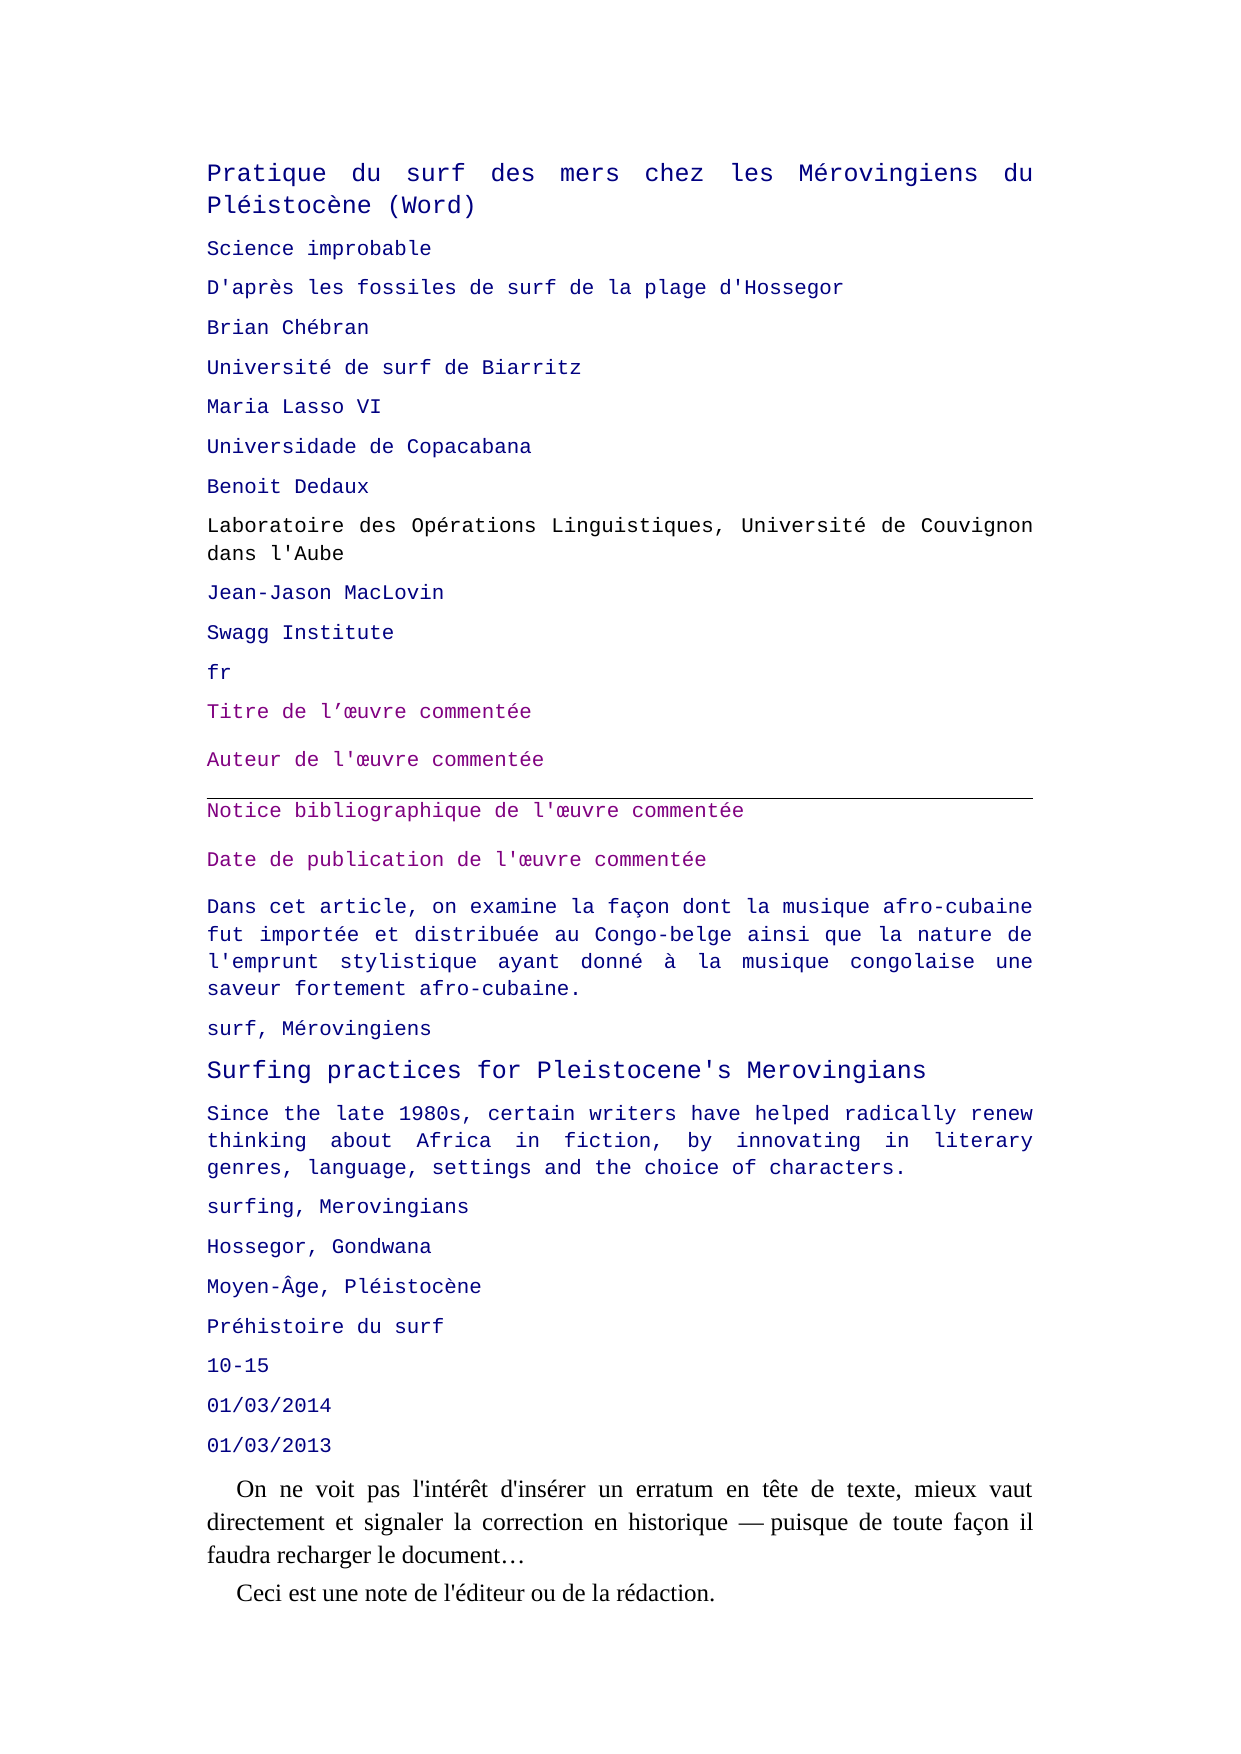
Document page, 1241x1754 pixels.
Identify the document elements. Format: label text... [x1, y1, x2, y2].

text Since the late 1980s, certain writers have helped radically renew thinking about Africa in fiction, by innovating in literary genres, language, settings and the choice of characters. [207, 1102, 1033, 1181]
text Moyen-Âge, Pléistocène [207, 1276, 1033, 1299]
text 01/03/2014 [207, 1395, 1033, 1419]
text Laboratoire des Opérations Linguistiques, Université de Couvignon dans l'Aube [207, 515, 1033, 566]
text Universidade de Copacabana [207, 436, 1033, 460]
text 10-15 [207, 1355, 1033, 1379]
text Maria Lasso VI [207, 396, 1033, 420]
text Hossegor, Gondwana [207, 1236, 1033, 1260]
text fr [207, 662, 1033, 685]
text Auteur de l'œuvre commentée [207, 749, 1033, 773]
text Jean-Jason MacLovin [207, 582, 1033, 606]
text On ne voit pas l'intérêt d'insérer un erratum en tête de texte, mieux vaut directement et signaler la correction en historique — puisque de toute façon il faudra recharger le document… [207, 1474, 1033, 1569]
text Notice bibliographique de l'œuvre commentée [207, 799, 1033, 824]
text Benoit Dedaux [207, 476, 1033, 499]
subtitle D'après les fossiles de surf de la plage d'Hossegor [207, 277, 1033, 301]
text Date de publication de l'œuvre commentée [207, 848, 1033, 872]
text Titre de l’œuvre commentée [207, 701, 1033, 725]
text 01/03/2013 [207, 1435, 1033, 1458]
title Pratique du surf des mers chez les Mérovingiens du Pléistocène (Word) [207, 160, 1033, 221]
text surf, Mérovingiens [207, 1018, 1033, 1041]
title Surfing practices for Pleistocene's Merovingians [207, 1057, 1033, 1086]
text surfing, Merovingians [207, 1197, 1033, 1220]
text Préhistoire du surf [207, 1316, 1033, 1339]
text Dans cet article, on examine la façon dont la musique afro-cubaine fut importée et distribuée au Congo-belge ainsi que la nature de l'emprunt stylistique ayant donné à la musique congolaise une saveur fortement afro-cubaine. [207, 897, 1033, 1002]
text Ceci est une note de l'éditeur ou de la rédaction. [207, 1578, 1033, 1606]
text Université de surf de Biarritz [207, 357, 1033, 380]
text Science improbable [207, 238, 1033, 261]
text Brian Chébran [207, 317, 1033, 341]
text Swagg Institute [207, 622, 1033, 646]
